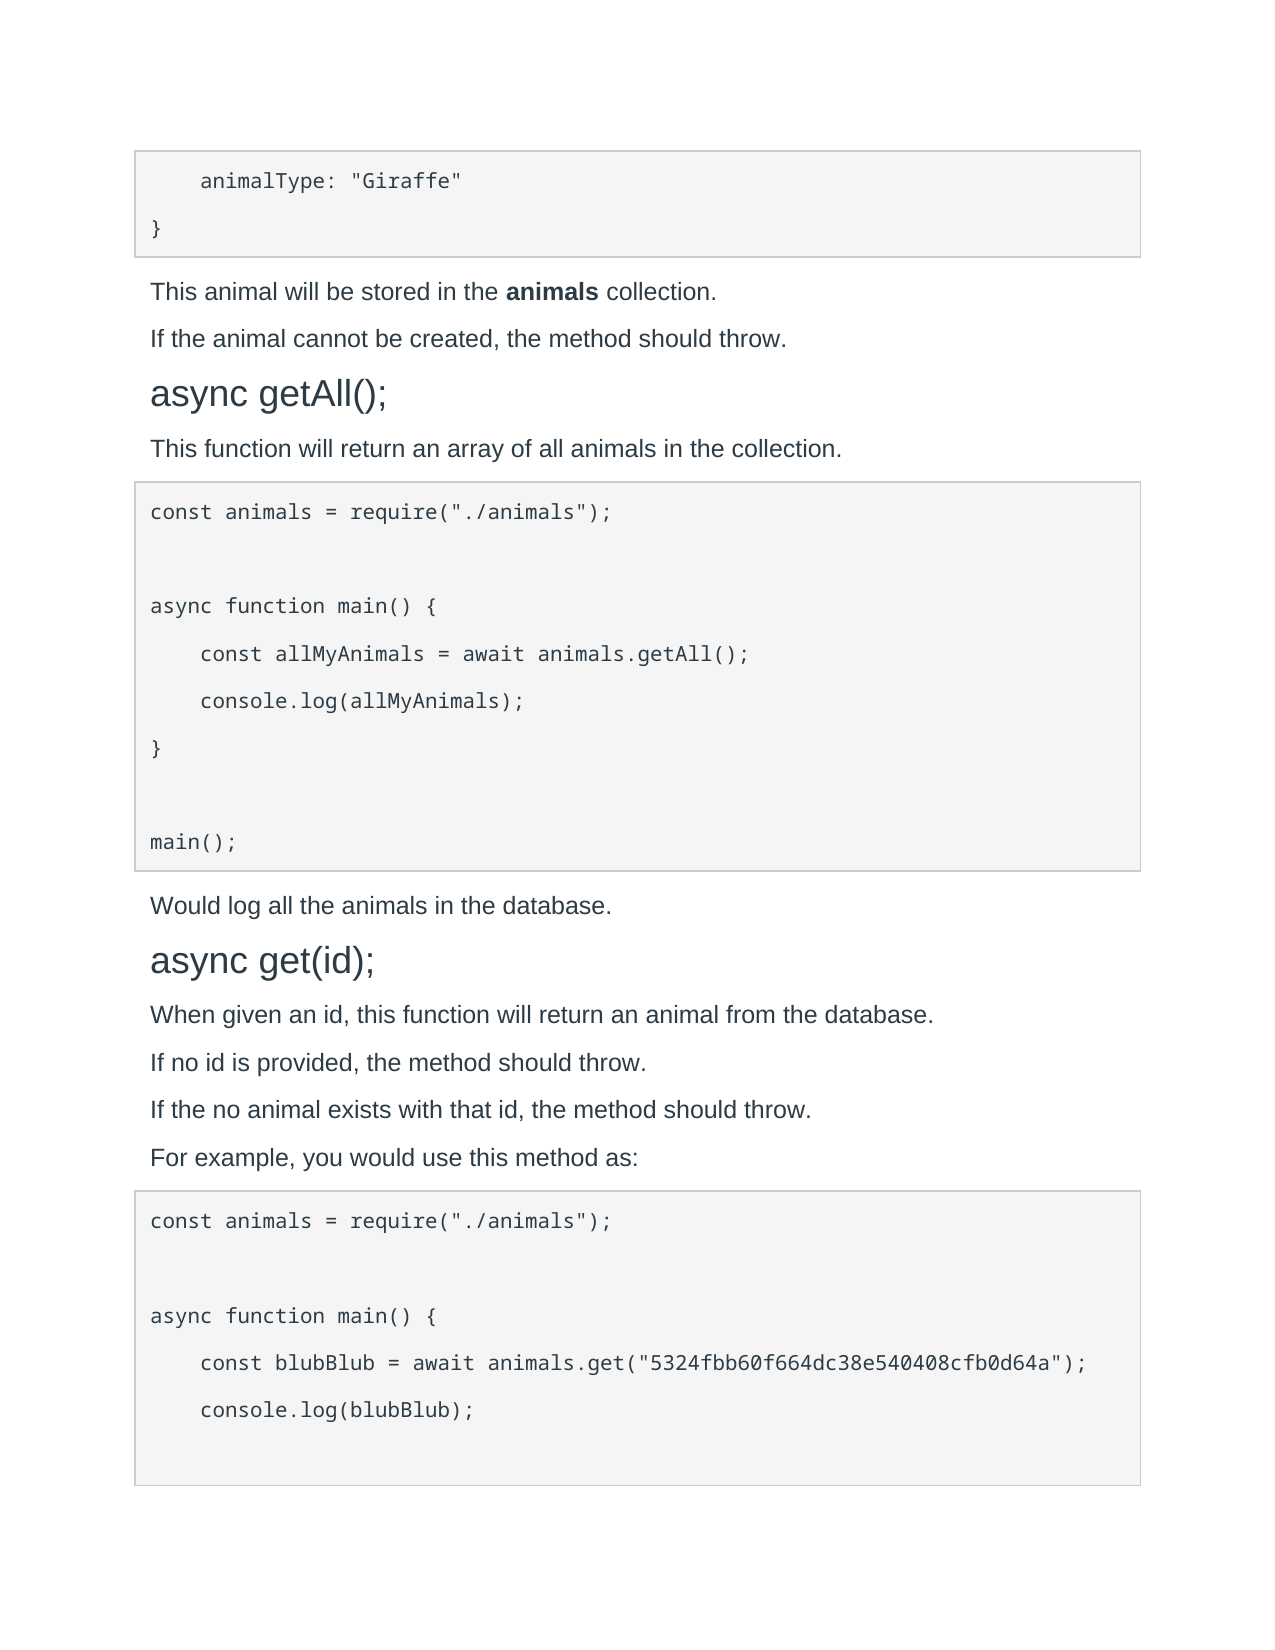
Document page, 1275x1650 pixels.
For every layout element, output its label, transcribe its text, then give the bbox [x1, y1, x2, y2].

text If the animal cannot be created, the method should throw. [150, 324, 1125, 353]
text const animals = require("./animals"); [136, 483, 1140, 526]
text This animal will be stored in the animals collection. [150, 277, 1125, 305]
text If no id is provided, the method should throw. [150, 1048, 1125, 1076]
text async function main() { [136, 1284, 1140, 1329]
text Would log all the animals in the database. [150, 891, 1125, 919]
text const allMyAnimals = await animals.getAll(); [136, 623, 1140, 667]
text console.log(allMyAnimals); [136, 670, 1140, 714]
text async getAll(); [150, 372, 1125, 415]
text } [136, 717, 1140, 762]
text } [136, 197, 1140, 256]
text This function will return an array of all animals in the collection. [150, 433, 1125, 462]
text console.log(blubBlub); [136, 1379, 1140, 1423]
text async get(id); [150, 938, 1125, 981]
text const blubBlub = await animals.get("5324fbb60f664dc38e540408cfb0d64a"); [136, 1332, 1140, 1376]
text async function main() { [136, 575, 1140, 620]
text When given an id, this function will return an animal from the database. [150, 1000, 1125, 1029]
text For example, you would use this method as: [150, 1143, 1125, 1171]
text main(); [136, 811, 1140, 870]
text If the no animal exists with that id, the method should throw. [150, 1095, 1125, 1124]
text const animals = require("./animals"); [136, 1192, 1140, 1235]
text animalType: "Giraffe" [136, 152, 1140, 194]
